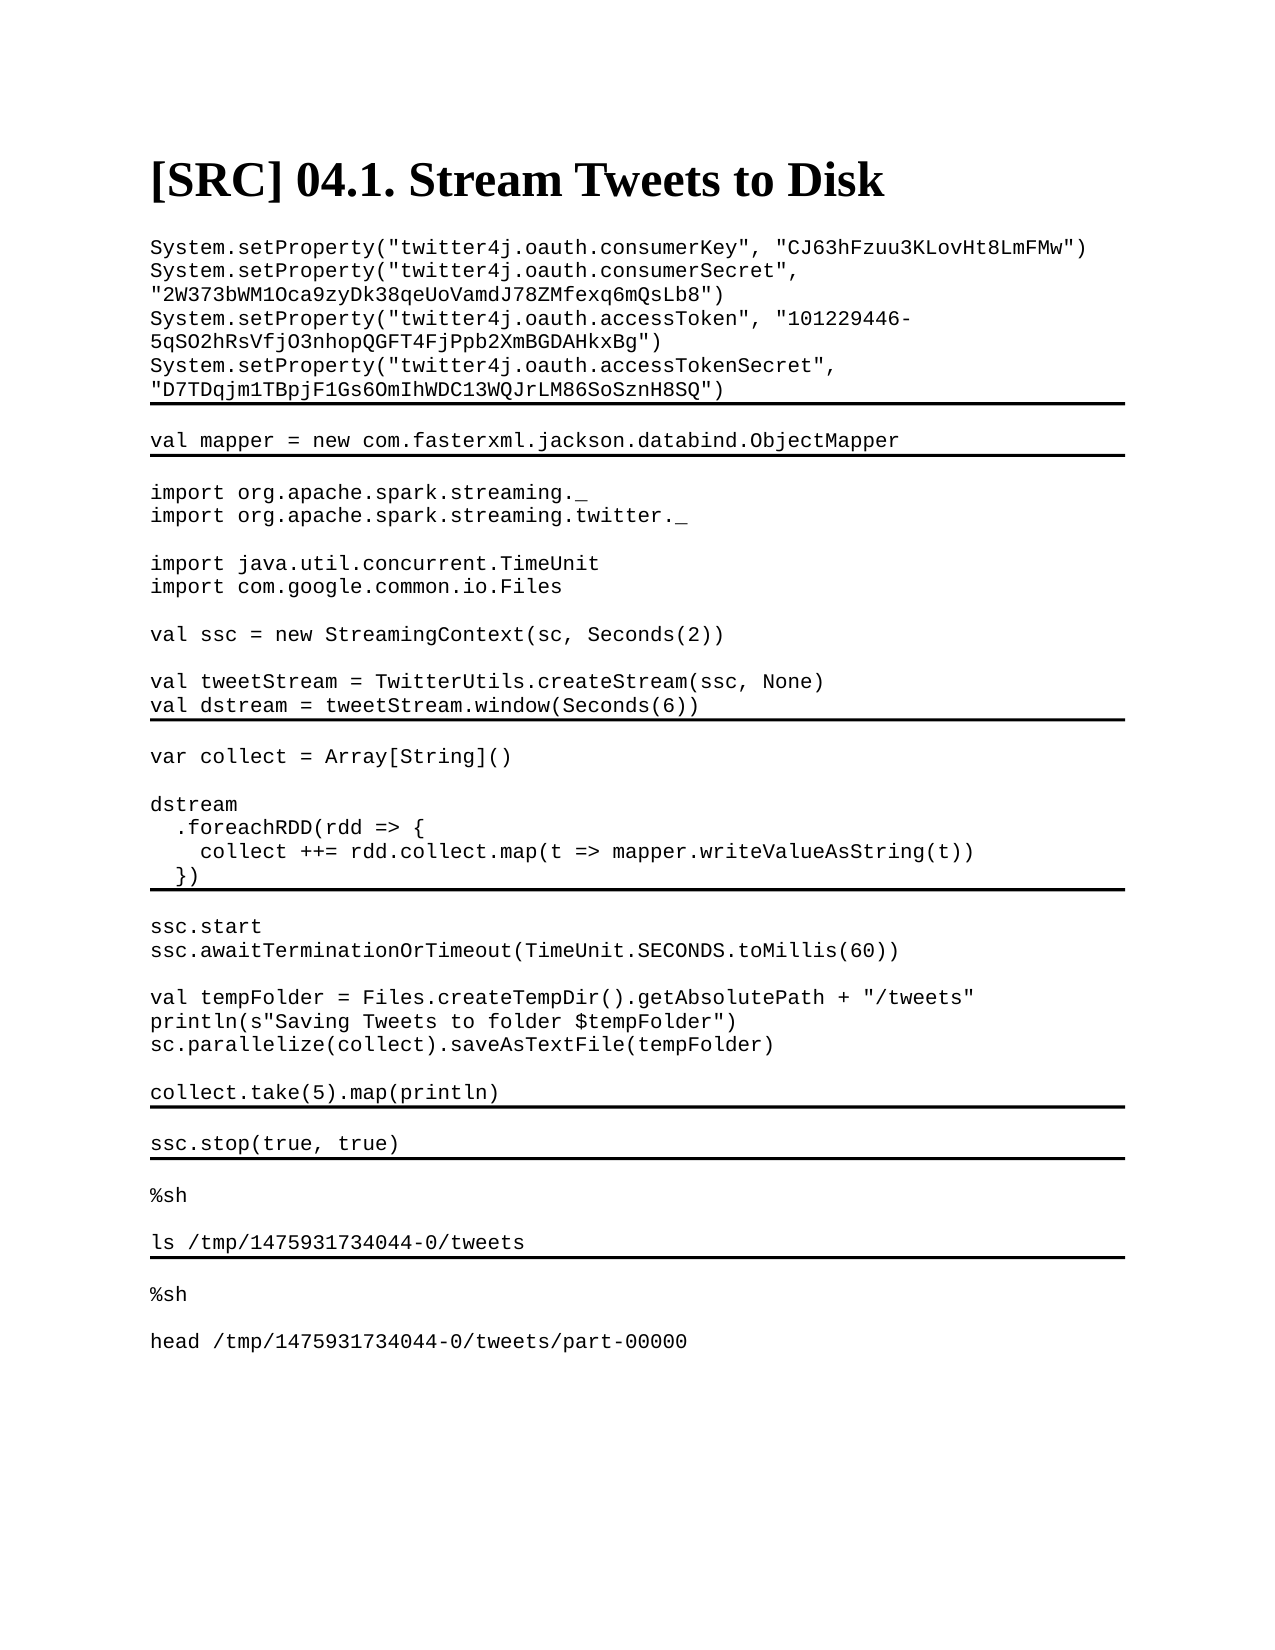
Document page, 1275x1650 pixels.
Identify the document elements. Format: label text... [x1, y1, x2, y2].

text val mapper = new com.fasterxml.jackson.databind.ObjectMapper [150, 430, 1125, 453]
text collect ++= rdd.collect.map(t => mapper.writeValueAsString(t)) [150, 841, 1125, 864]
text System.setProperty("twitter4j.oauth.accessTokenSecret", "D7TDqjm1TBpjF1Gs6OmIhWDC13WQJrLM86SoSznH8SQ") [150, 355, 1125, 402]
text sc.parallelize(collect).saveAsTextFile(tempFolder) [150, 1034, 1125, 1058]
text var collect = Array[String]() [150, 746, 1125, 770]
text ssc.start [150, 916, 1125, 940]
text System.setProperty("twitter4j.oauth.consumerKey", "CJ63hFzuu3KLovHt8LmFMw") [150, 237, 1125, 260]
text System.setProperty("twitter4j.oauth.accessToken", "101229446-5qSO2hRsVfjO3nhopQGFT4FjPpb2XmBGDAHkxBg") [150, 308, 1125, 355]
text [SRC] 04.1. Stream Tweets to Disk [150, 150, 1125, 207]
text val ssc = new StreamingContext(sc, Seconds(2)) [150, 624, 1125, 647]
text ls /tmp/1475931734044-0/tweets [150, 1232, 1125, 1256]
text .foreachRDD(rdd => { [150, 817, 1125, 841]
text import org.apache.spark.streaming.twitter._ [150, 506, 1125, 529]
text val dstream = tweetStream.window(Seconds(6)) [150, 695, 1125, 718]
text dstream [150, 794, 1125, 817]
text val tweetStream = TwitterUtils.createStream(ssc, None) [150, 671, 1125, 695]
text ssc.awaitTerminationOrTimeout(TimeUnit.SECONDS.toMillis(60)) [150, 940, 1125, 963]
text head /tmp/1475931734044-0/tweets/part-00000 [150, 1331, 1125, 1355]
text %sh [150, 1284, 1125, 1308]
text import java.util.concurrent.TimeUnit [150, 553, 1125, 576]
text System.setProperty("twitter4j.oauth.consumerSecret", "2W373bWM1Oca9zyDk38qeUoVamdJ78ZMfexq6mQsLb8") [150, 260, 1125, 308]
text ssc.stop(true, true) [150, 1133, 1125, 1157]
text %sh [150, 1185, 1125, 1209]
text val tempFolder = Files.createTempDir().getAbsolutePath + "/tweets" [150, 987, 1125, 1011]
text println(s"Saving Tweets to folder $tempFolder") [150, 1011, 1125, 1034]
text import org.apache.spark.streaming._ [150, 482, 1125, 506]
text import com.google.common.io.Files [150, 576, 1125, 600]
text collect.take(5).map(println) [150, 1082, 1125, 1105]
text }) [150, 864, 1125, 888]
